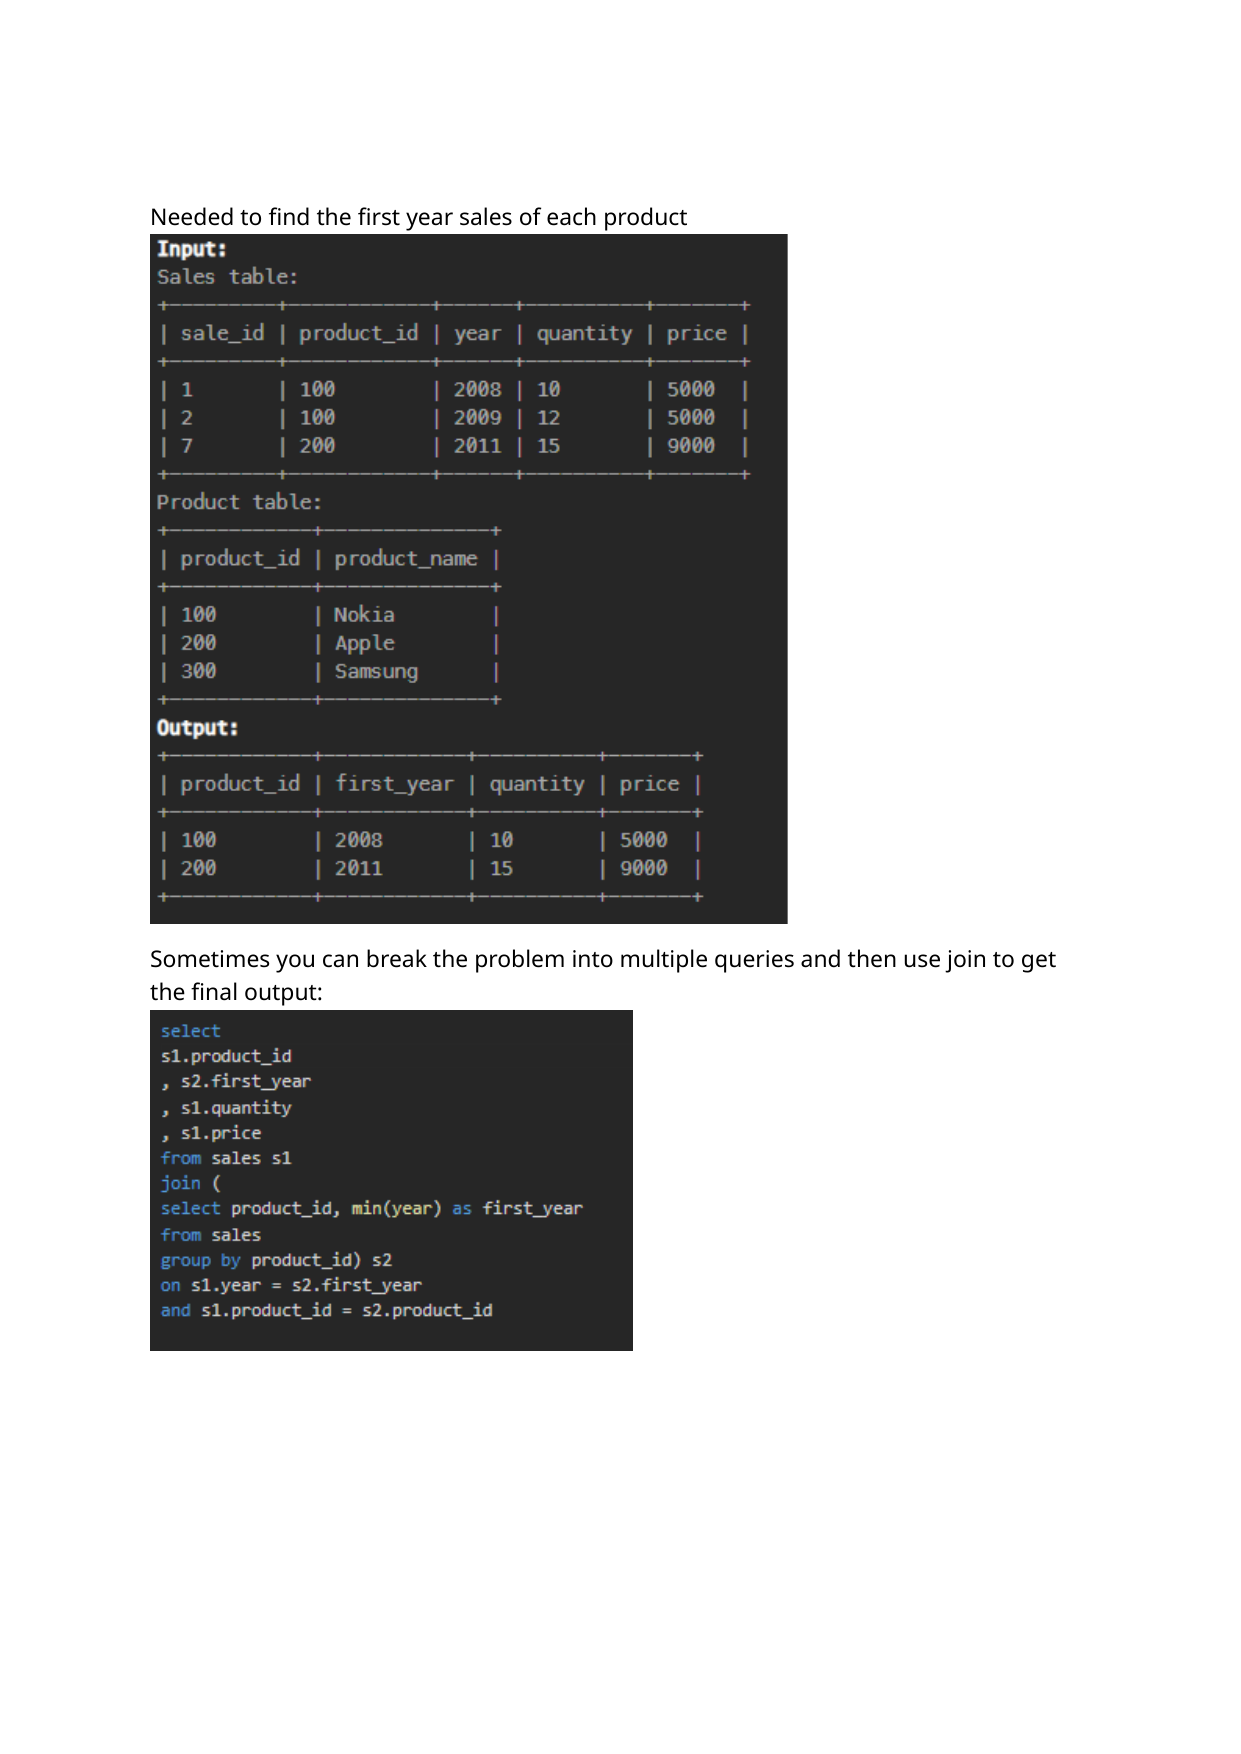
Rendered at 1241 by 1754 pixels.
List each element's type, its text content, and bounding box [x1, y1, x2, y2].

picture [150, 1010, 633, 1351]
picture [150, 234, 788, 924]
